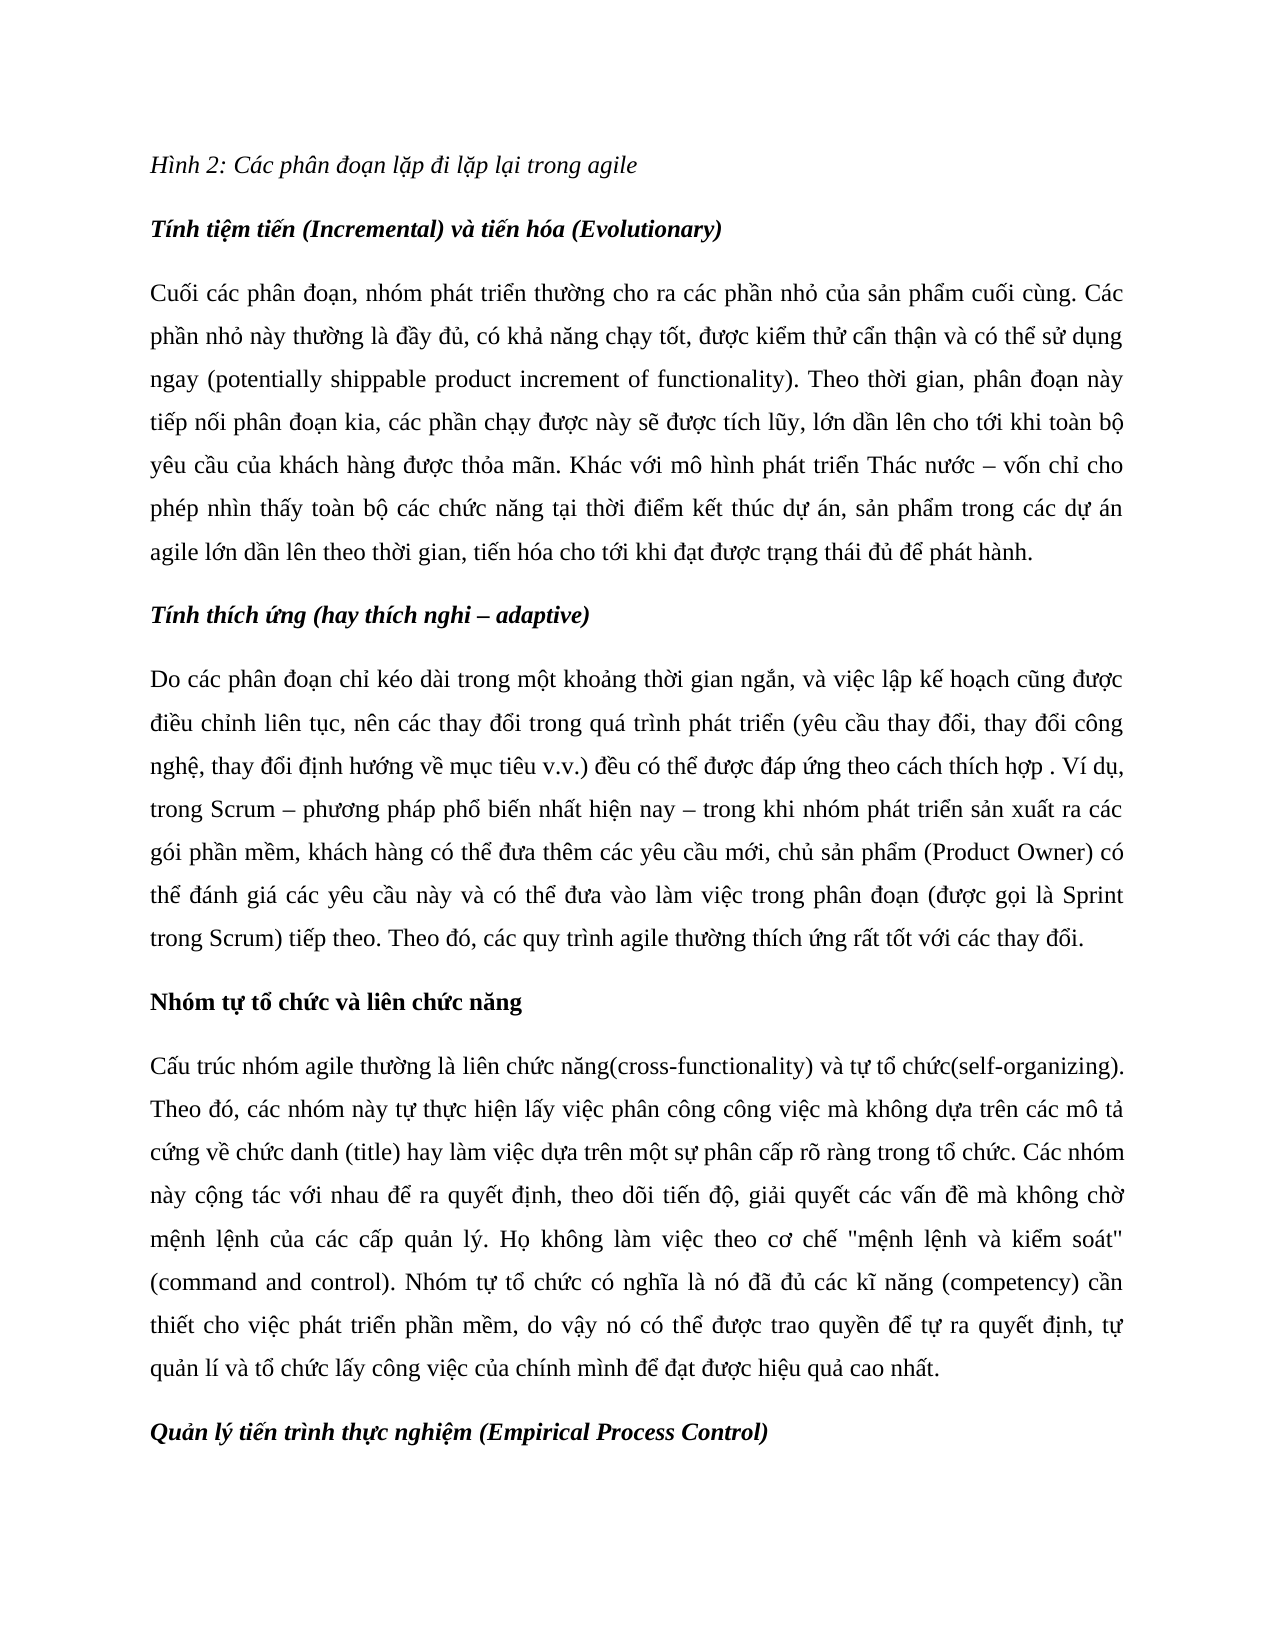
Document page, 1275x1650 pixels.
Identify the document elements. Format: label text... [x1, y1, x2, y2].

text Nhóm tự tổ chức và liên chức năng [150, 987, 1125, 1016]
text Quản lý tiến trình thực nghiệm (Empirical Process Control) [150, 1417, 1125, 1446]
text Cuối các phân đoạn, nhóm phát triển thường cho ra các phần nhỏ của sản phẩm cuối cùng. Các phần nhỏ này thường là đầy đủ, có khả năng chạy tốt, được kiểm thử cẩn thận và có thể sử dụng ngay (potentially shippable product increment of functionality). Theo thời gian, phân đoạn này tiếp nối phân đoạn kia, các phần chạy được này sẽ được tích lũy, lớn dần lên cho tới khi toàn bộ yêu cầu của khách hàng được thỏa mãn. Khác với mô hình phát triển Thác nước – vốn chỉ cho phép nhìn thấy toàn bộ các chức năng tại thời điểm kết thúc dự án, sản phẩm trong các dự án agile lớn dần lên theo thời gian, tiến hóa cho tới khi đạt được trạng thái đủ để phát hành. [150, 278, 1125, 565]
text Do các phân đoạn chỉ kéo dài trong một khoảng thời gian ngắn, và việc lập kế hoạch cũng được điều chỉnh liên tục, nên các thay đổi trong quá trình phát triển (yêu cầu thay đổi, thay đổi công nghệ, thay đổi định hướng về mục tiêu v.v.) đều có thể được đáp ứng theo cách thích hợp . Ví dụ, trong Scrum – phương pháp phổ biến nhất hiện nay – trong khi nhóm phát triển sản xuất ra các gói phần mềm, khách hàng có thể đưa thêm các yêu cầu mới, chủ sản phẩm (Product Owner) có thể đánh giá các yêu cầu này và có thể đưa vào làm việc trong phân đoạn (được gọi là Sprint trong Scrum) tiếp theo. Theo đó, các quy trình agile thường thích ứng rất tốt với các thay đổi. [150, 664, 1125, 952]
text Tính tiệm tiến (Incremental) và tiến hóa (Evolutionary) [150, 214, 1125, 243]
text Hình 2: Các phân đoạn lặp đi lặp lại trong agile [150, 150, 1125, 179]
text Tính thích ứng (hay thích nghi – adaptive) [150, 601, 1125, 629]
